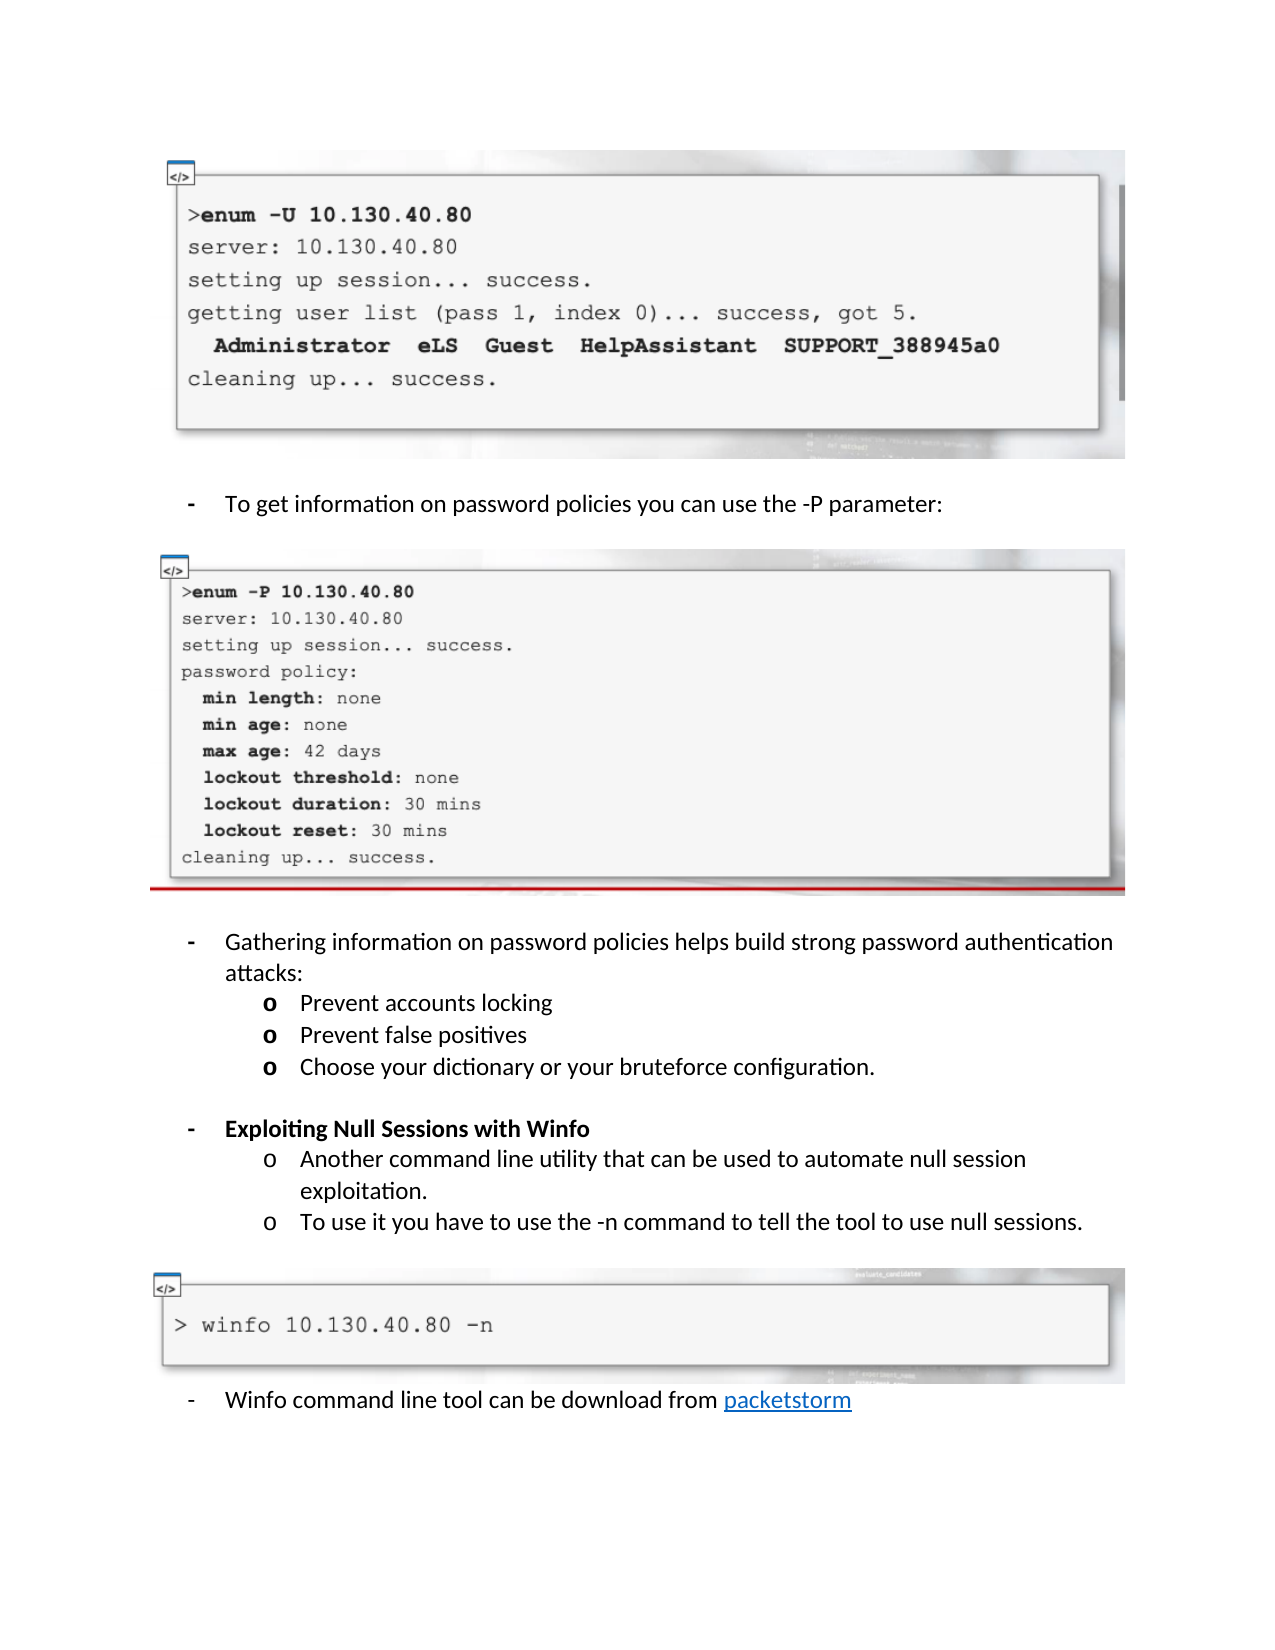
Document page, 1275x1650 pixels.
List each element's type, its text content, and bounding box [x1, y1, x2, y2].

list Winfo command line tool can be download from packetstorm [187, 1384, 1125, 1414]
list To use it you have to use the -n command to tell the tool to use null sessions. [262, 1206, 1125, 1238]
list To get information on password policies you can use the -P parameter: [187, 489, 1125, 519]
list Gathering information on password policies helps build strong password authentication attacks: [187, 926, 1125, 987]
list Exploiting Null Sessions with Winfo [187, 1113, 1125, 1144]
list Prevent accounts locking [262, 987, 1125, 1019]
picture [150, 150, 1125, 459]
list Another command line utility that can be used to automate null session exploitation. [262, 1144, 1125, 1206]
picture [150, 1268, 1125, 1384]
list Choose your dictionary or your bruteforce configuration. [262, 1051, 1125, 1083]
picture [150, 549, 1125, 896]
list Prevent false positives [262, 1019, 1125, 1051]
